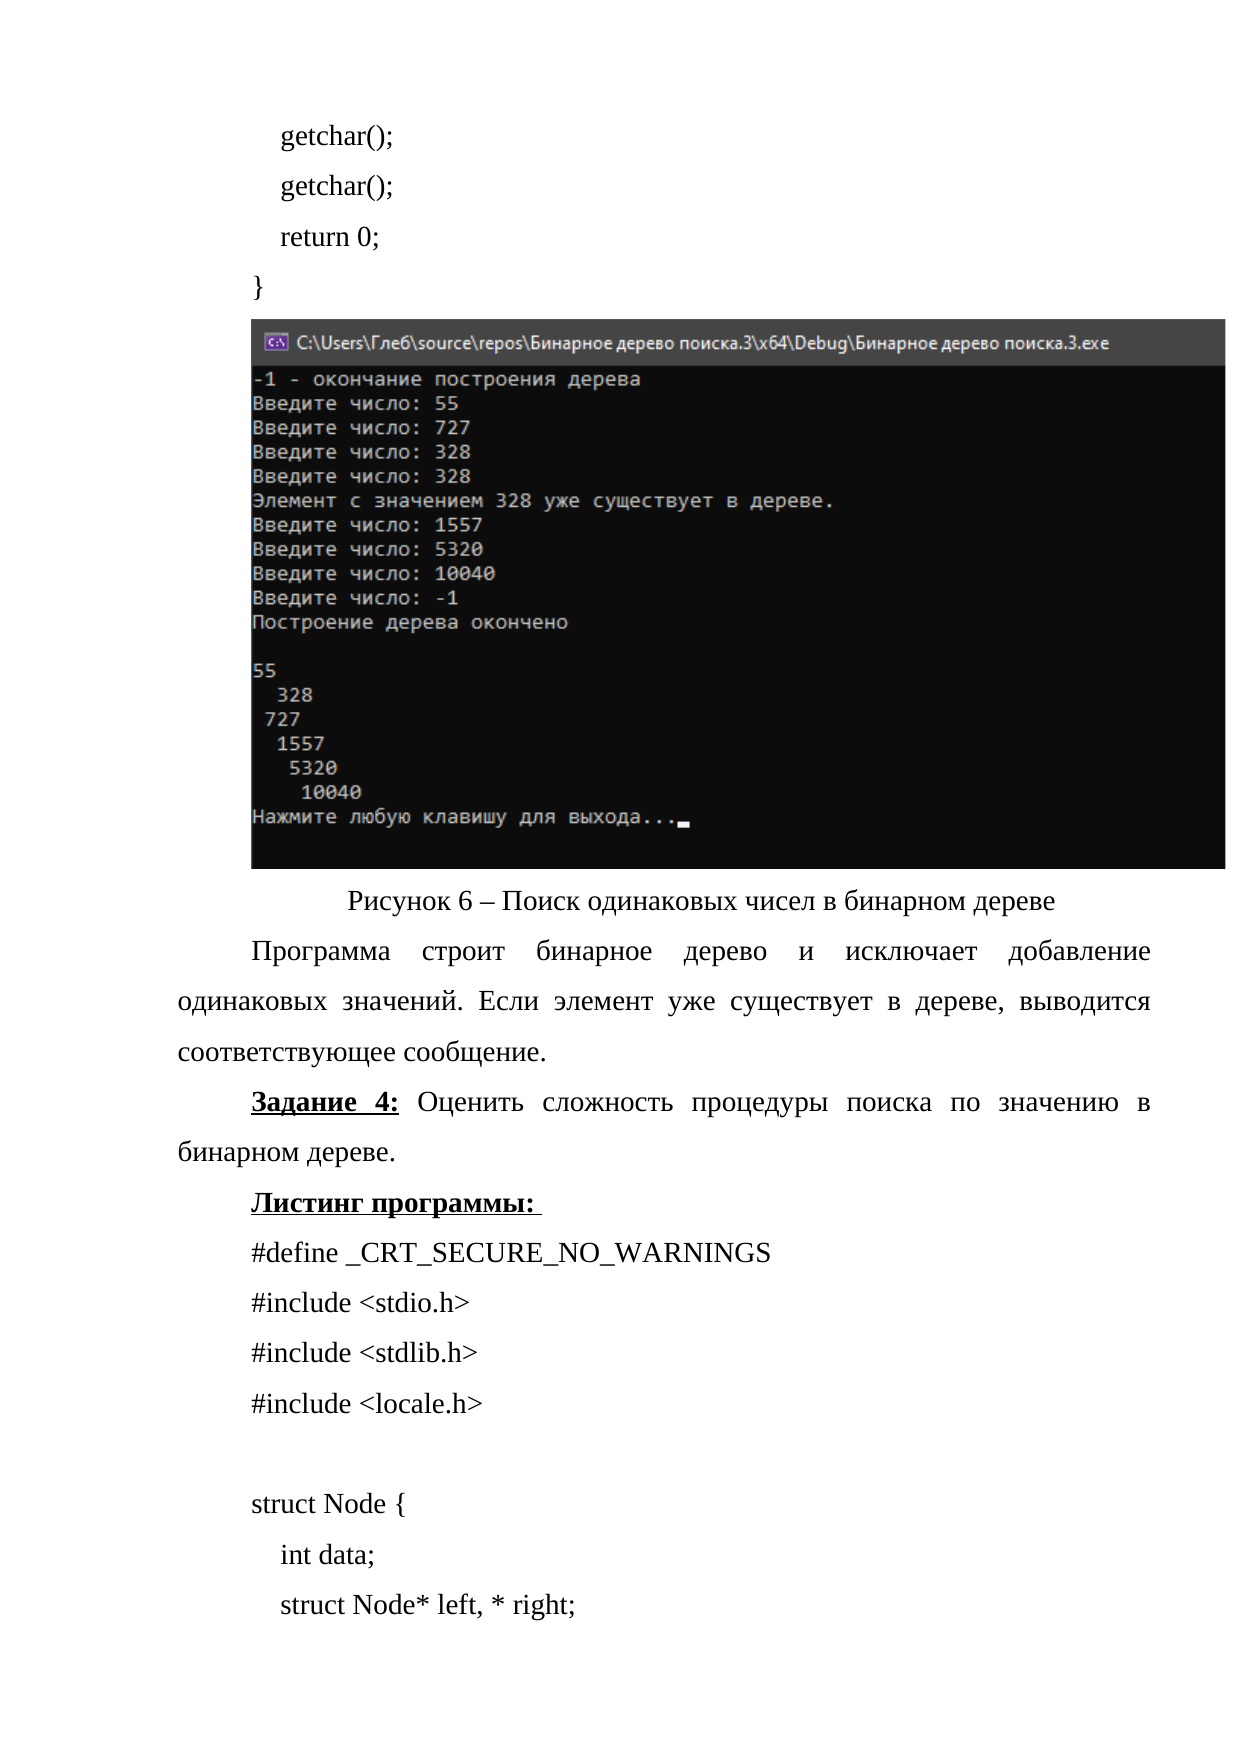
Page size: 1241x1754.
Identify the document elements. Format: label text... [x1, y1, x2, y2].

text Листинг программы: [177, 1185, 1152, 1218]
picture [251, 319, 1226, 869]
text Задание 4: Оценить сложность процедуры поиска по значению в бинарном дереве. [177, 1084, 1152, 1168]
text Рисунок 6 – Поиск одинаковых чисел в бинарном дереве [177, 883, 1152, 916]
text getchar(); [177, 118, 1152, 152]
text #include <stdlib.h> [177, 1336, 1152, 1369]
text #include <stdio.h> [177, 1285, 1152, 1319]
text struct Node { [177, 1487, 1152, 1520]
text int data; [177, 1537, 1152, 1570]
text #define _CRT_SECURE_NO_WARNINGS [177, 1235, 1152, 1268]
text return 0; [177, 219, 1152, 252]
text Программа строит бинарное дерево и исключает добавление одинаковых значений. Если элемент уже существует в дереве, выводится соответствующее сообщение. [177, 933, 1152, 1067]
text #include <locale.h> [177, 1386, 1152, 1419]
text getchar(); [177, 168, 1152, 202]
text } [177, 269, 1152, 303]
text struct Node* left, * right; [177, 1587, 1152, 1621]
